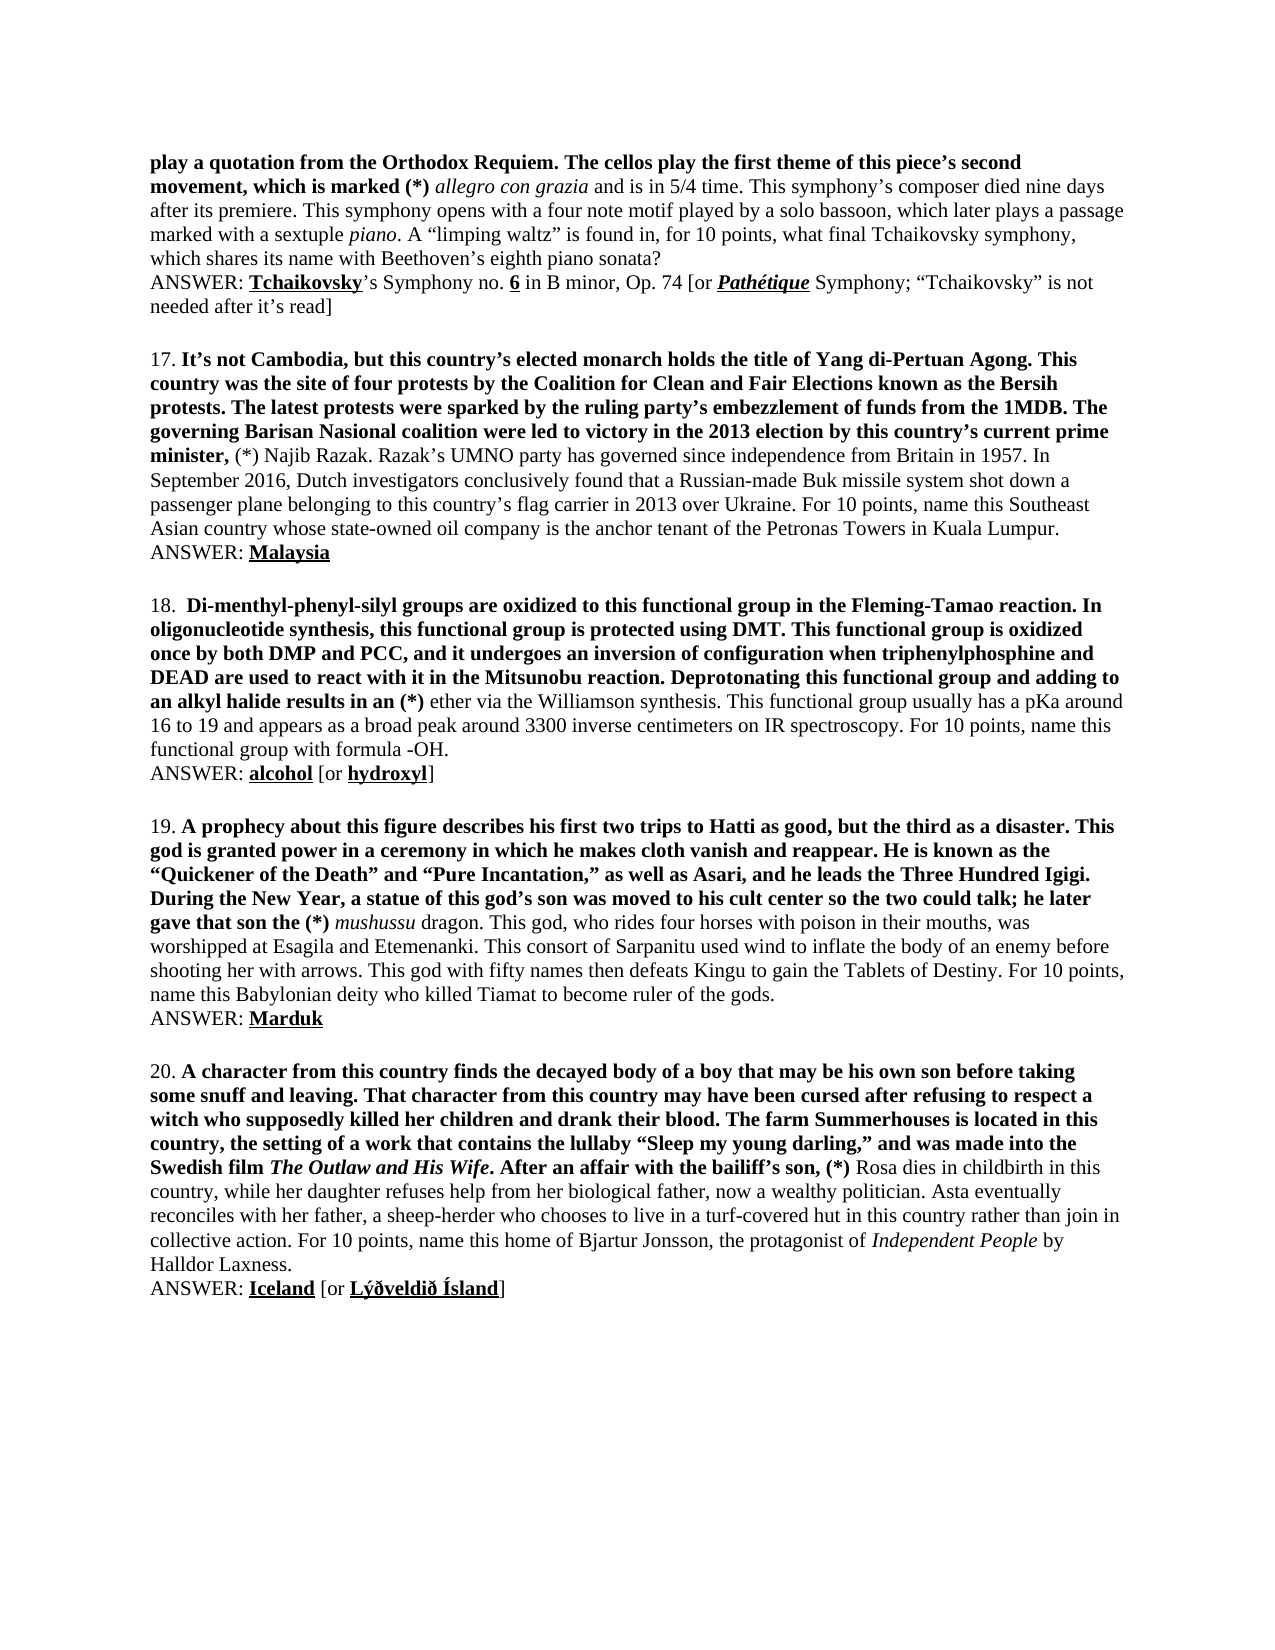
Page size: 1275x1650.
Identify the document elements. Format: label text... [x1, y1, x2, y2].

text 20. A character from this country finds the decayed body of a boy that may be his own son before taking some snuff and leaving. That character from this country may have been cursed after refusing to respect a witch who supposedly killed her children and drank their blood. The farm Summerhouses is located in this country, the setting of a work that contains the lullaby “Sleep my young darling,” and was made into the Swedish film The Outlaw and His Wife. After an affair with the bailiff’s son, (*) Rosa dies in childbirth in this country, while her daughter refuses help from her biological father, now a wealthy politician. Asta eventually reconciles with her father, a sheep-herder who chooses to live in a turf-covered hut in this country rather than join in collective action. For 10 points, name this home of Bjartur Jonsson, the protagonist of Independent People by Halldor Laxness. [150, 1059, 1125, 1276]
text ANSWER: Iceland [or Lýðveldið Ísland] [150, 1276, 1125, 1300]
text ANSWER: alcohol [or hydroxyl] [150, 761, 1125, 785]
text ANSWER: Malaysia [150, 540, 1125, 564]
text 18. Di-menthyl-phenyl-silyl groups are oxidized to this functional group in the Fleming-Tamao reaction. In oligonucleotide synthesis, this functional group is protected using DMT. This functional group is oxidized once by both DMP and PCC, and it undergoes an inversion of configuration when triphenylphosphine and DEAD are used to react with it in the Mitsunobu reaction. Deprotonating this functional group and adding to an alkyl halide results in an (*) ether via the Williamson synthesis. This functional group usually has a pKa around 16 to 19 and appears as a broad peak around 3300 inverse centimeters on IR spectroscopy. For 10 points, name this functional group with formula -OH. [150, 592, 1125, 761]
text 17. It’s not Cambodia, but this country’s elected monarch holds the title of Yang di-Pertuan Agong. This country was the site of four protests by the Coalition for Clean and Fair Elections known as the Bersih protests. The latest protests were sparked by the ruling party’s embezzlement of funds from the 1MDB. The governing Barisan Nasional coalition were led to victory in the 2013 election by this country’s current prime minister, (*) Najib Razak. Razak’s UMNO party has governed since independence from Britain in 1957. In September 2016, Dutch investigators conclusively found that a Russian-made Buk missile system shot down a passenger plane belonging to this country’s flag carrier in 2013 over Ukraine. For 10 points, name this Southeast Asian country whose state-owned oil company is the anchor tenant of the Petronas Towers in Kuala Lumpur. [150, 347, 1125, 540]
text 19. A prophecy about this figure describes his first two trips to Hatti as good, but the third as a disaster. This god is granted power in a ceremony in which he makes cloth vanish and reappear. He is known as the “Quickener of the Death” and “Pure Incantation,” as well as Asari, and he leads the Three Hundred Igigi. During the New Year, a statue of this god’s son was moved to his cult center so the two could talk; he later gave that son the (*) mushussu dragon. This god, who rides four horses with poison in their mouths, was worshipped at Esagila and Etemenanki. This consort of Sarpanitu used wind to inflate the body of an enemy before shooting her with arrows. This god with fifty names then defeats Kingu to gain the Tablets of Destiny. For 10 points, name this Babylonian deity who killed Tiamat to become ruler of the gods. [150, 814, 1125, 1006]
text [150, 150, 1125, 270]
text ANSWER: Tchaikovsky’s Symphony no. 6 in B minor, Op. 74 [or Pathétique Symphony; “Tchaikovsky” is not needed after it’s read] [150, 270, 1125, 318]
text ANSWER: Marduk [150, 1006, 1125, 1030]
